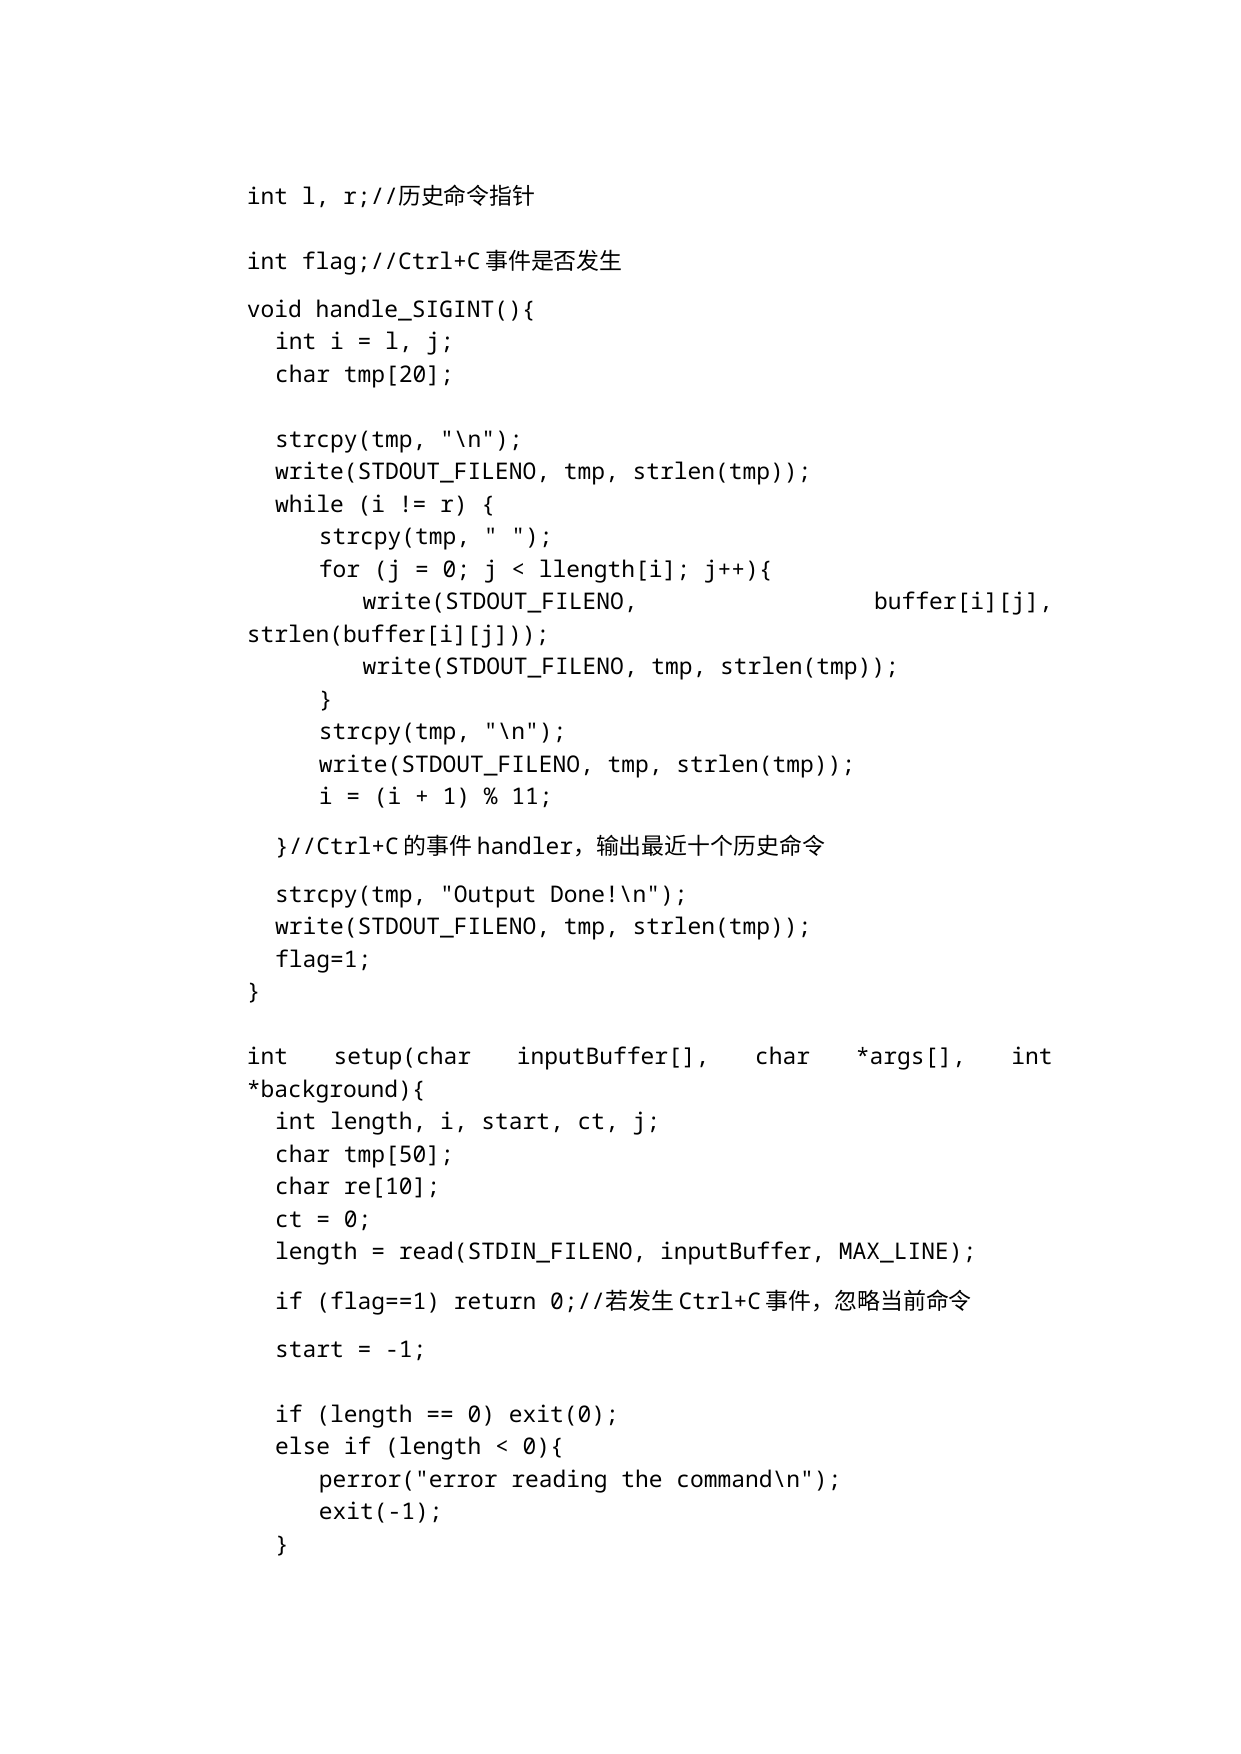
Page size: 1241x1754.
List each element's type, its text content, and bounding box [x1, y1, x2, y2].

list length = read(STDIN_FILENO, inputBuffer, MAX_LINE); [247, 1234, 1053, 1267]
list char re[10]; [247, 1169, 1053, 1202]
list write(STDOUT_FILENO, tmp, strlen(tmp)); [247, 747, 1053, 779]
list int l, r;//历史命令指针 [247, 162, 1053, 227]
list } [247, 974, 1053, 1007]
list void handle_SIGINT(){ [247, 292, 1053, 324]
list int setup(char inputBuffer[], char *args[], int *background){ [247, 1039, 1053, 1104]
list exit(-1); [247, 1494, 1053, 1527]
list }//Ctrl+C的事件handler，输出最近十个历史命令 [247, 812, 1053, 877]
list else if (length < 0){ [247, 1429, 1053, 1462]
list start = -1; [247, 1332, 1053, 1364]
list } [247, 1527, 1053, 1559]
list i = (i + 1) % 11; [247, 779, 1053, 812]
list perror("error reading the command\n"); [247, 1462, 1053, 1494]
list strcpy(tmp, "\n"); [247, 422, 1053, 454]
list if (length == 0) exit(0); [247, 1397, 1053, 1429]
list } [247, 682, 1053, 714]
list ct = 0; [247, 1202, 1053, 1234]
list char tmp[50]; [247, 1137, 1053, 1169]
list int length, i, start, ct, j; [247, 1104, 1053, 1137]
list for (j = 0; j < llength[i]; j++){ [247, 552, 1053, 584]
list while (i != r) { [247, 487, 1053, 519]
list write(STDOUT_FILENO, tmp, strlen(tmp)); [247, 909, 1053, 942]
list int i = l, j; [247, 324, 1053, 357]
list write(STDOUT_FILENO, buffer[i][j], strlen(buffer[i][j])); [247, 584, 1053, 649]
list write(STDOUT_FILENO, tmp, strlen(tmp)); [247, 649, 1053, 682]
list char tmp[20]; [247, 357, 1053, 389]
list if (flag==1) return 0;//若发生Ctrl+C事件，忽略当前命令 [247, 1267, 1053, 1332]
list strcpy(tmp, " "); [247, 519, 1053, 552]
list strcpy(tmp, "\n"); [247, 714, 1053, 747]
list int flag;//Ctrl+C事件是否发生 [247, 227, 1053, 292]
list write(STDOUT_FILENO, tmp, strlen(tmp)); [247, 454, 1053, 487]
list flag=1; [247, 942, 1053, 974]
list strcpy(tmp, "Output Done!\n"); [247, 877, 1053, 909]
